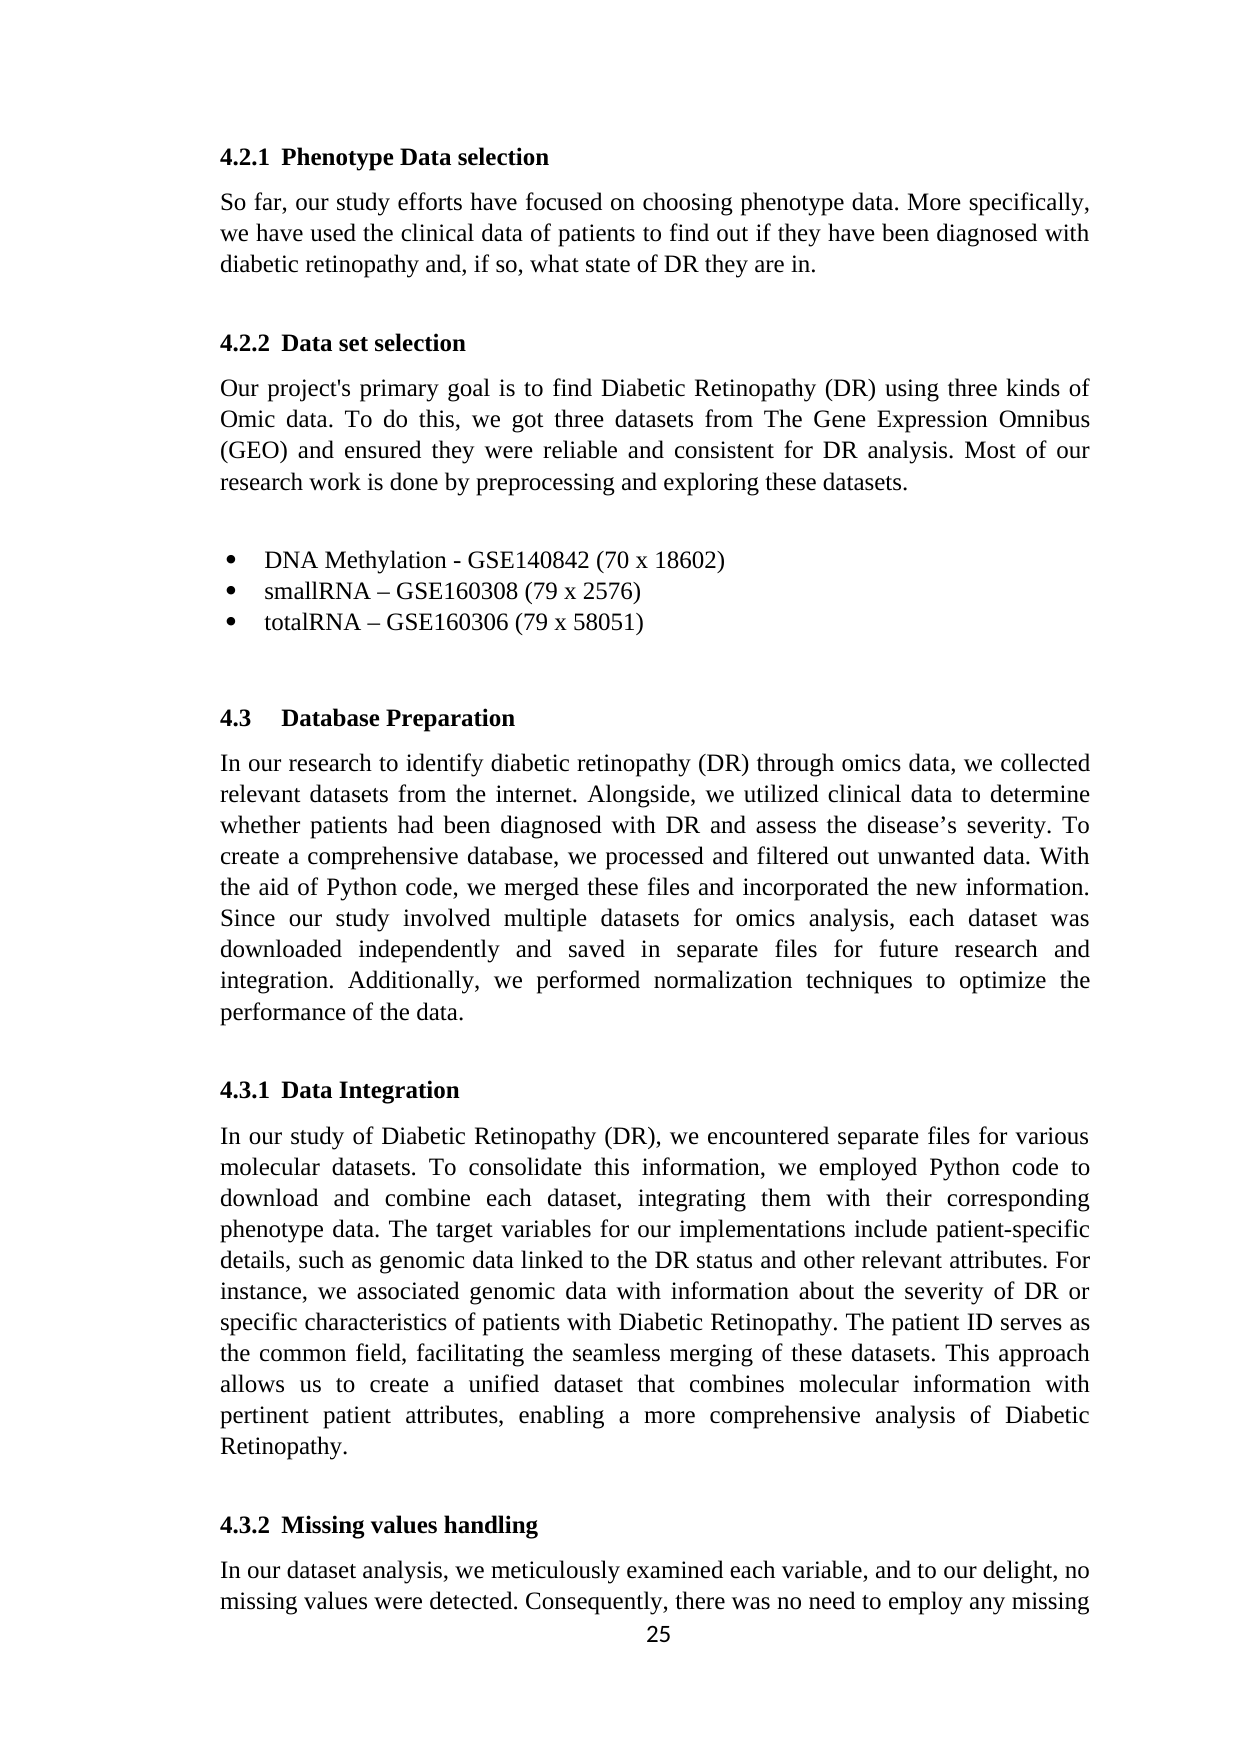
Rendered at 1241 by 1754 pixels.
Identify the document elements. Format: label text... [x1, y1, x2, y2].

text In our research to identify diabetic retinopathy (DR) through omics data, we collected relevant datasets from the internet. Alongside, we utilized clinical data to determine whether patients had been diagnosed with DR and assess the disease’s severity. To create a comprehensive database, we processed and filtered out unwanted data. With the aid of Python code, we merged these files and incorporated the new information. Since our study involved multiple datasets for omics analysis, each dataset was downloaded independently and saved in separate files for future research and integration. Additionally, we performed normalization techniques to optimize the performance of the data. [220, 748, 1091, 1025]
subtitle Data Integration [220, 1075, 1091, 1104]
text Our project's primary goal is to find Diabetic Retinopathy (DR) using three kinds of Omic data. To do this, we got three datasets from The Gene Expression Omnibus (GEO) and ensured they were reliable and consistent for DR analysis. Most of our research work is done by preprocessing and exploring these datasets. [220, 373, 1091, 495]
text In our study of Diabetic Retinopathy (DR), we encountered separate files for various molecular datasets. To consolidate this information, we employed Python code to download and combine each dataset, integrating them with their corresponding phenotype data. The target variables for our implementations include patient-specific details, such as genomic data linked to the DR status and other relevant attributes. For instance, we associated genomic data with information about the severity of DR or specific characteristics of patients with Diabetic Retinopathy. The patient ID serves as the common field, facilitating the seamless merging of these datasets. This approach allows us to create a unified dataset that combines molecular information with pertinent patient attributes, enabling a more comprehensive analysis of Diabetic Retinopathy. [220, 1121, 1091, 1460]
list smallRNA – GSE160308 (79 x 2576) [227, 576, 1091, 605]
subtitle Missing values handling [220, 1510, 1091, 1539]
list totalRNA – GSE160306 (79 x 58051) [227, 607, 1091, 636]
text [220, 1555, 1091, 1615]
list DNA Methylation - GSE140842 (70 x 18602) [227, 545, 1091, 574]
text So far, our study efforts have focused on choosing phenotype data. More specifically, we have used the clinical data of patients to find out if they have been diagnosed with diabetic retinopathy and, if so, what state of DR they are in. [220, 187, 1091, 278]
subtitle Phenotype Data selection [220, 142, 1091, 171]
subtitle Database Preparation [220, 703, 1091, 732]
subtitle Data set selection [220, 328, 1091, 357]
